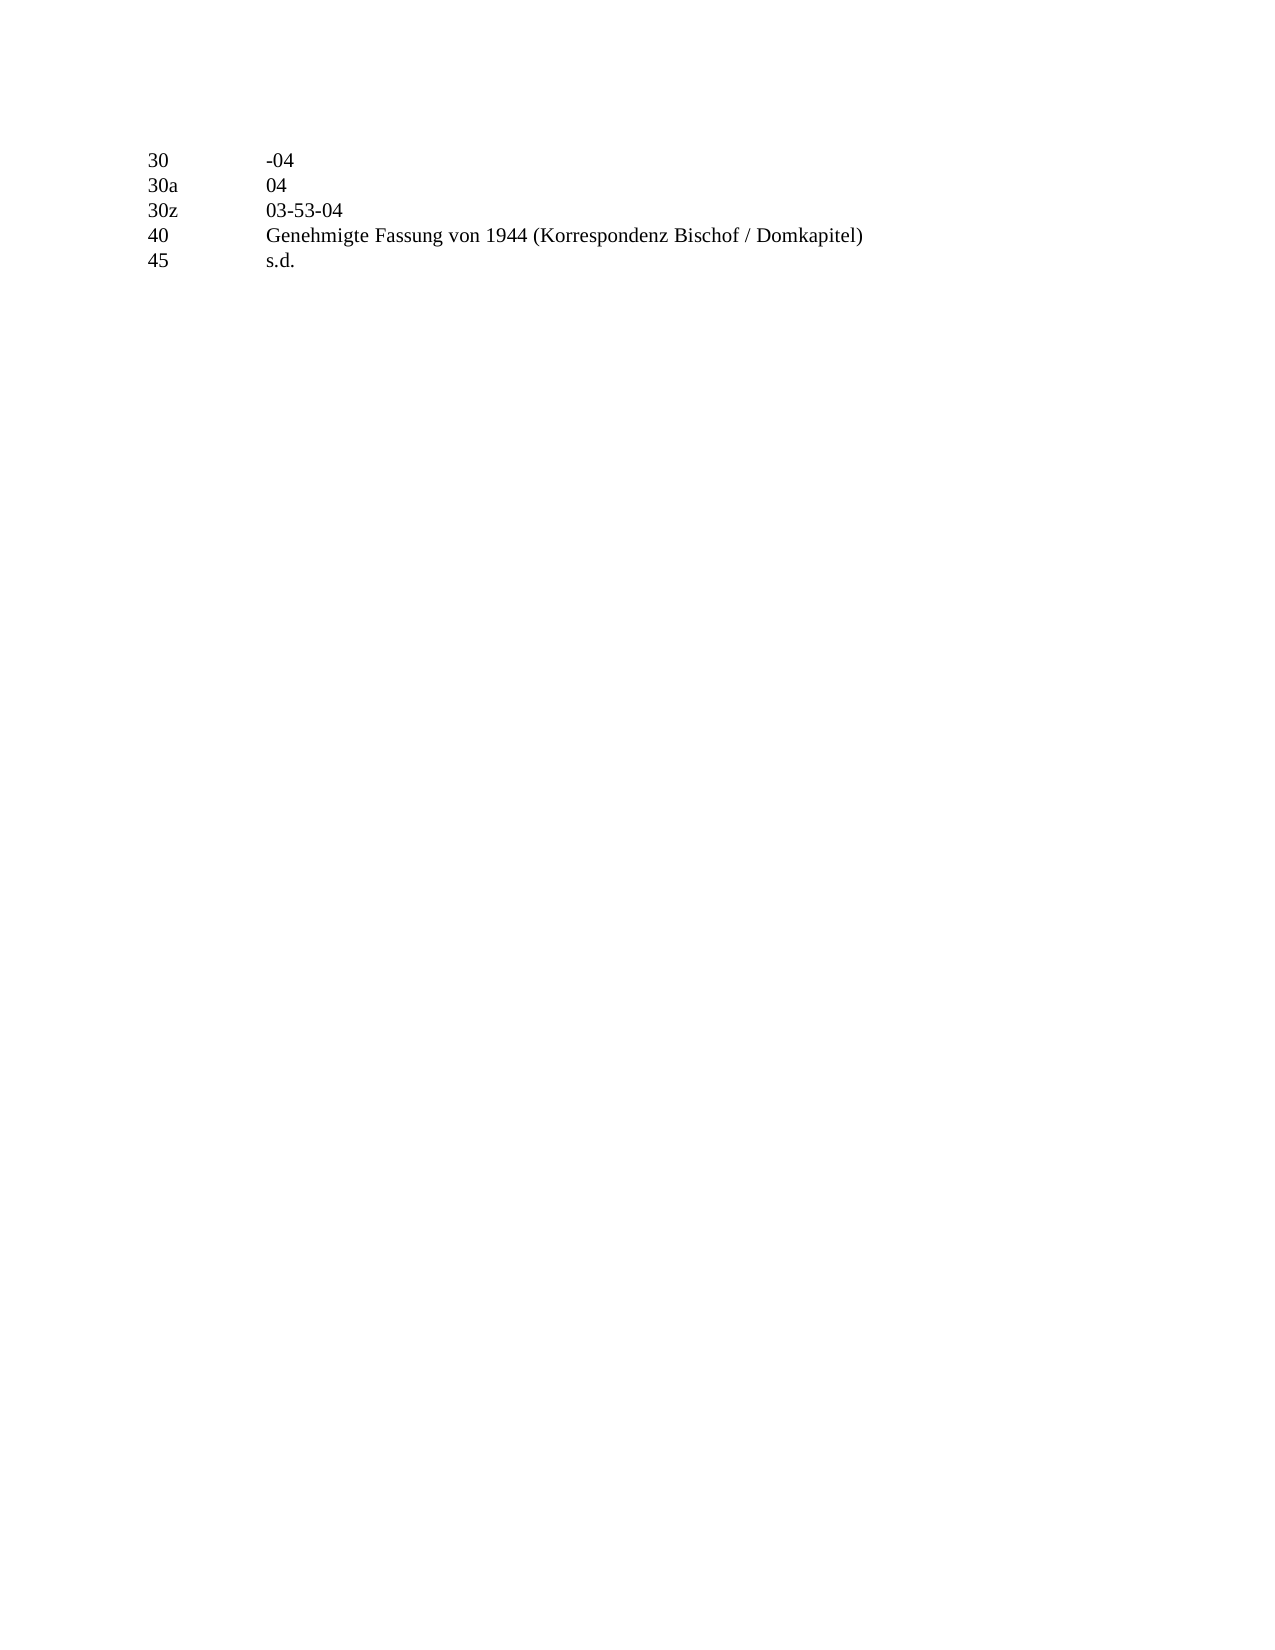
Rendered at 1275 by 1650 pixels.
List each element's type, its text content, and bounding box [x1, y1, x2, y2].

text 30a 04 [148, 173, 1127, 198]
text 45 s.d. [148, 248, 1127, 273]
text 40 Genehmigte Fassung von 1944 (Korrespondenz Bischof / Domkapitel)<t[Proprium Osnabrugense]t> [148, 223, 1127, 248]
text 30z 03-53-04 [148, 198, 1127, 223]
text 30 -04 [148, 148, 1127, 173]
